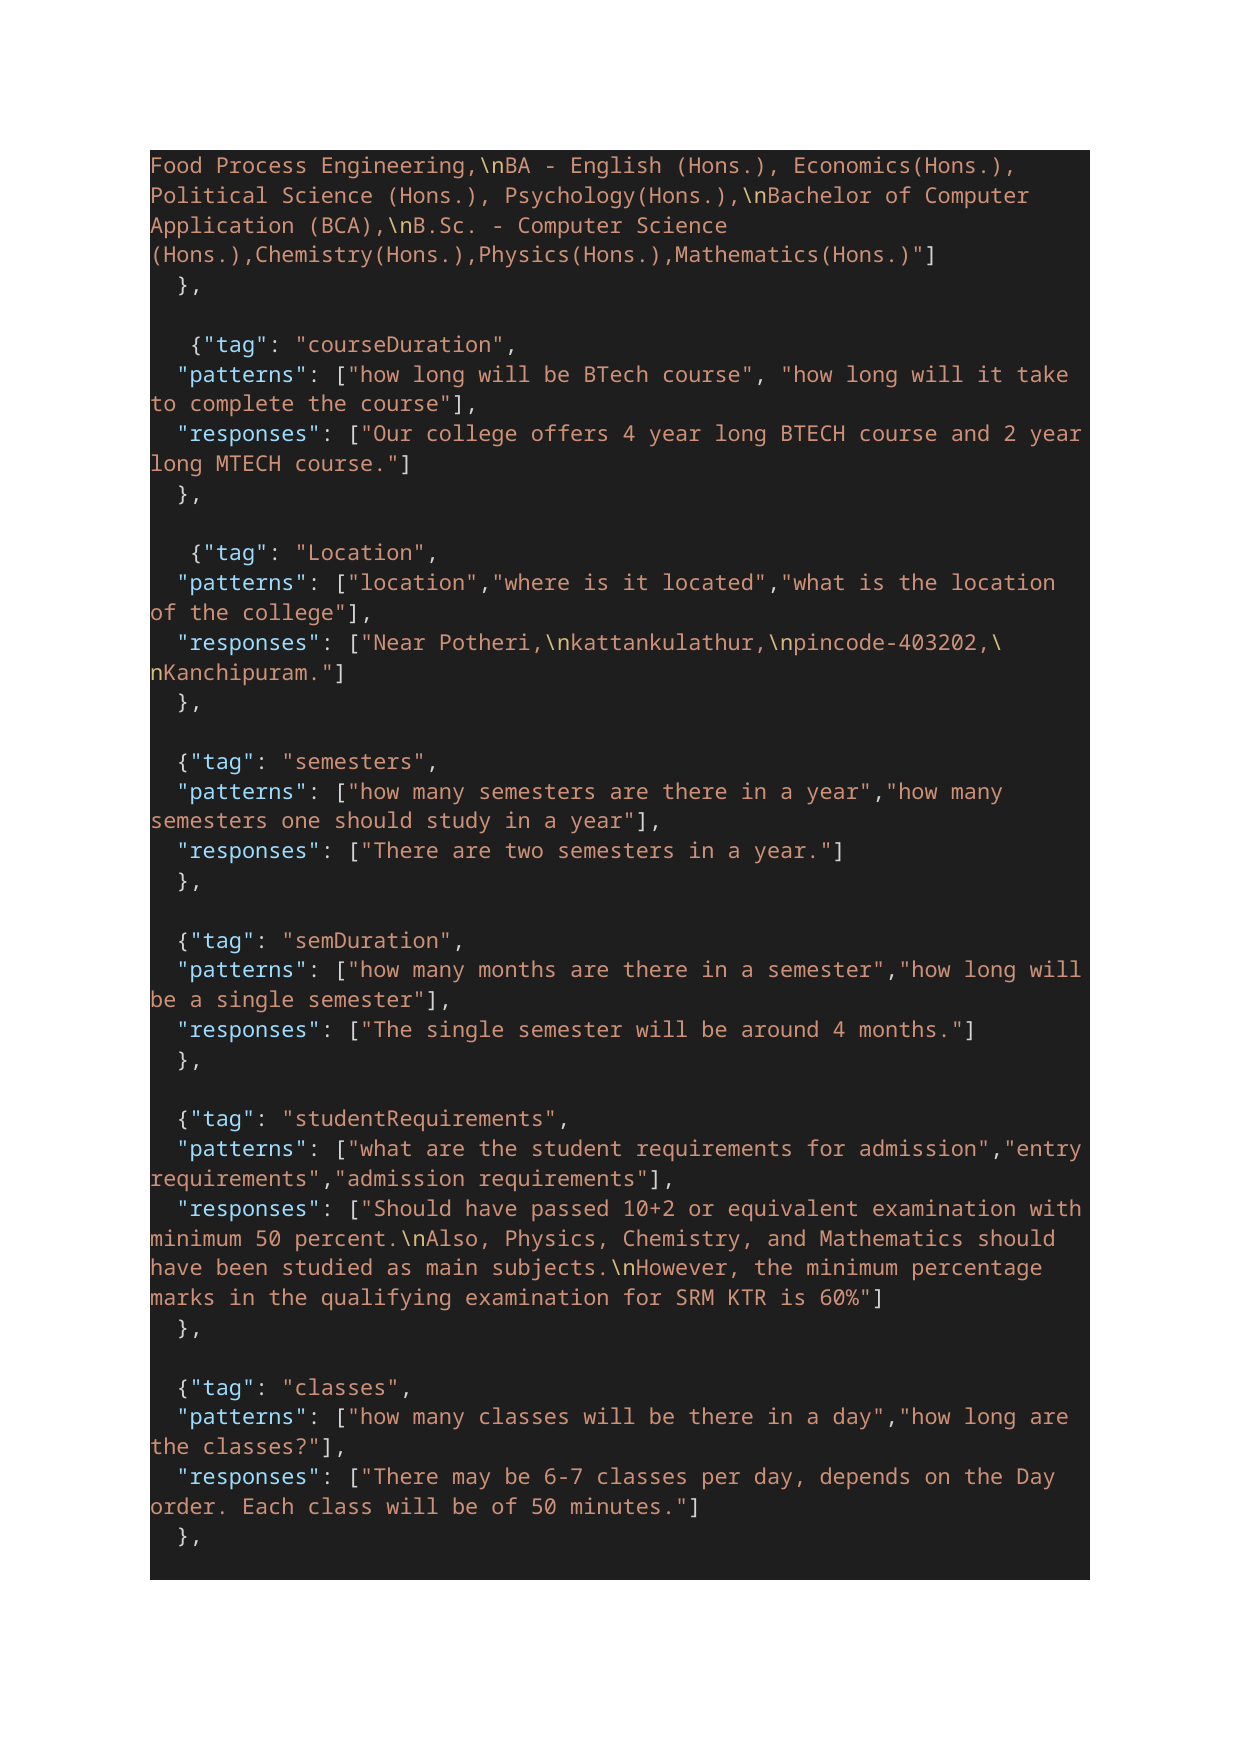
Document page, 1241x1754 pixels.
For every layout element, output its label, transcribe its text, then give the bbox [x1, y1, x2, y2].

text "responses": ["Near Potheri,\nkattankulathur,\npincode-403202,\nKanchipuram."] [150, 627, 1090, 686]
text {"tag": "studentRequirements", [150, 1103, 1090, 1133]
text "responses": ["Our college offers 4 year long BTECH course and 2 year long MTECH course."] [150, 418, 1090, 478]
text "patterns": ["what are the student requirements for admission","entry requirements","admission requirements"], [150, 1133, 1090, 1193]
text "patterns": ["how many months are there in a semester","how long will be a single semester"], [150, 954, 1090, 1014]
text {"tag": "Location", [150, 537, 1090, 567]
text }, [150, 686, 1090, 716]
text "patterns": ["location","where is it located","what is the location of the college"], [150, 567, 1090, 627]
text "responses": ["Should have passed 10+2 or equivalent examination with minimum 50 percent.\nAlso, Physics, Chemistry, and Mathematics should have been studied as main subjects.\nHowever, the minimum percentage marks in the qualifying examination for SRM KTR is 60%"] [150, 1193, 1090, 1312]
text {"tag": "classes", [150, 1371, 1090, 1401]
text {"tag": "courseDuration", [150, 329, 1090, 358]
text }, [150, 1312, 1090, 1342]
text {"tag": "semDuration", [150, 924, 1090, 954]
text }, [150, 1520, 1090, 1550]
text "patterns": ["how many classes will be there in a day","how long are the classes?"], [150, 1401, 1090, 1461]
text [150, 150, 1090, 269]
text "patterns": ["how many semesters are there in a year","how many semesters one should study in a year"], [150, 776, 1090, 835]
text }, [150, 865, 1090, 895]
text }, [150, 269, 1090, 299]
text }, [150, 1044, 1090, 1073]
text "responses": ["The single semester will be around 4 months."] [150, 1014, 1090, 1044]
text "responses": ["There are two semesters in a year."] [150, 835, 1090, 865]
text "responses": ["There may be 6-7 classes per day, depends on the Day order. Each class will be of 50 minutes."] [150, 1461, 1090, 1520]
text {"tag": "semesters", [150, 746, 1090, 776]
text }, [150, 478, 1090, 507]
text "patterns": ["how long will be BTech course", "how long will it take to complete the course"], [150, 358, 1090, 418]
